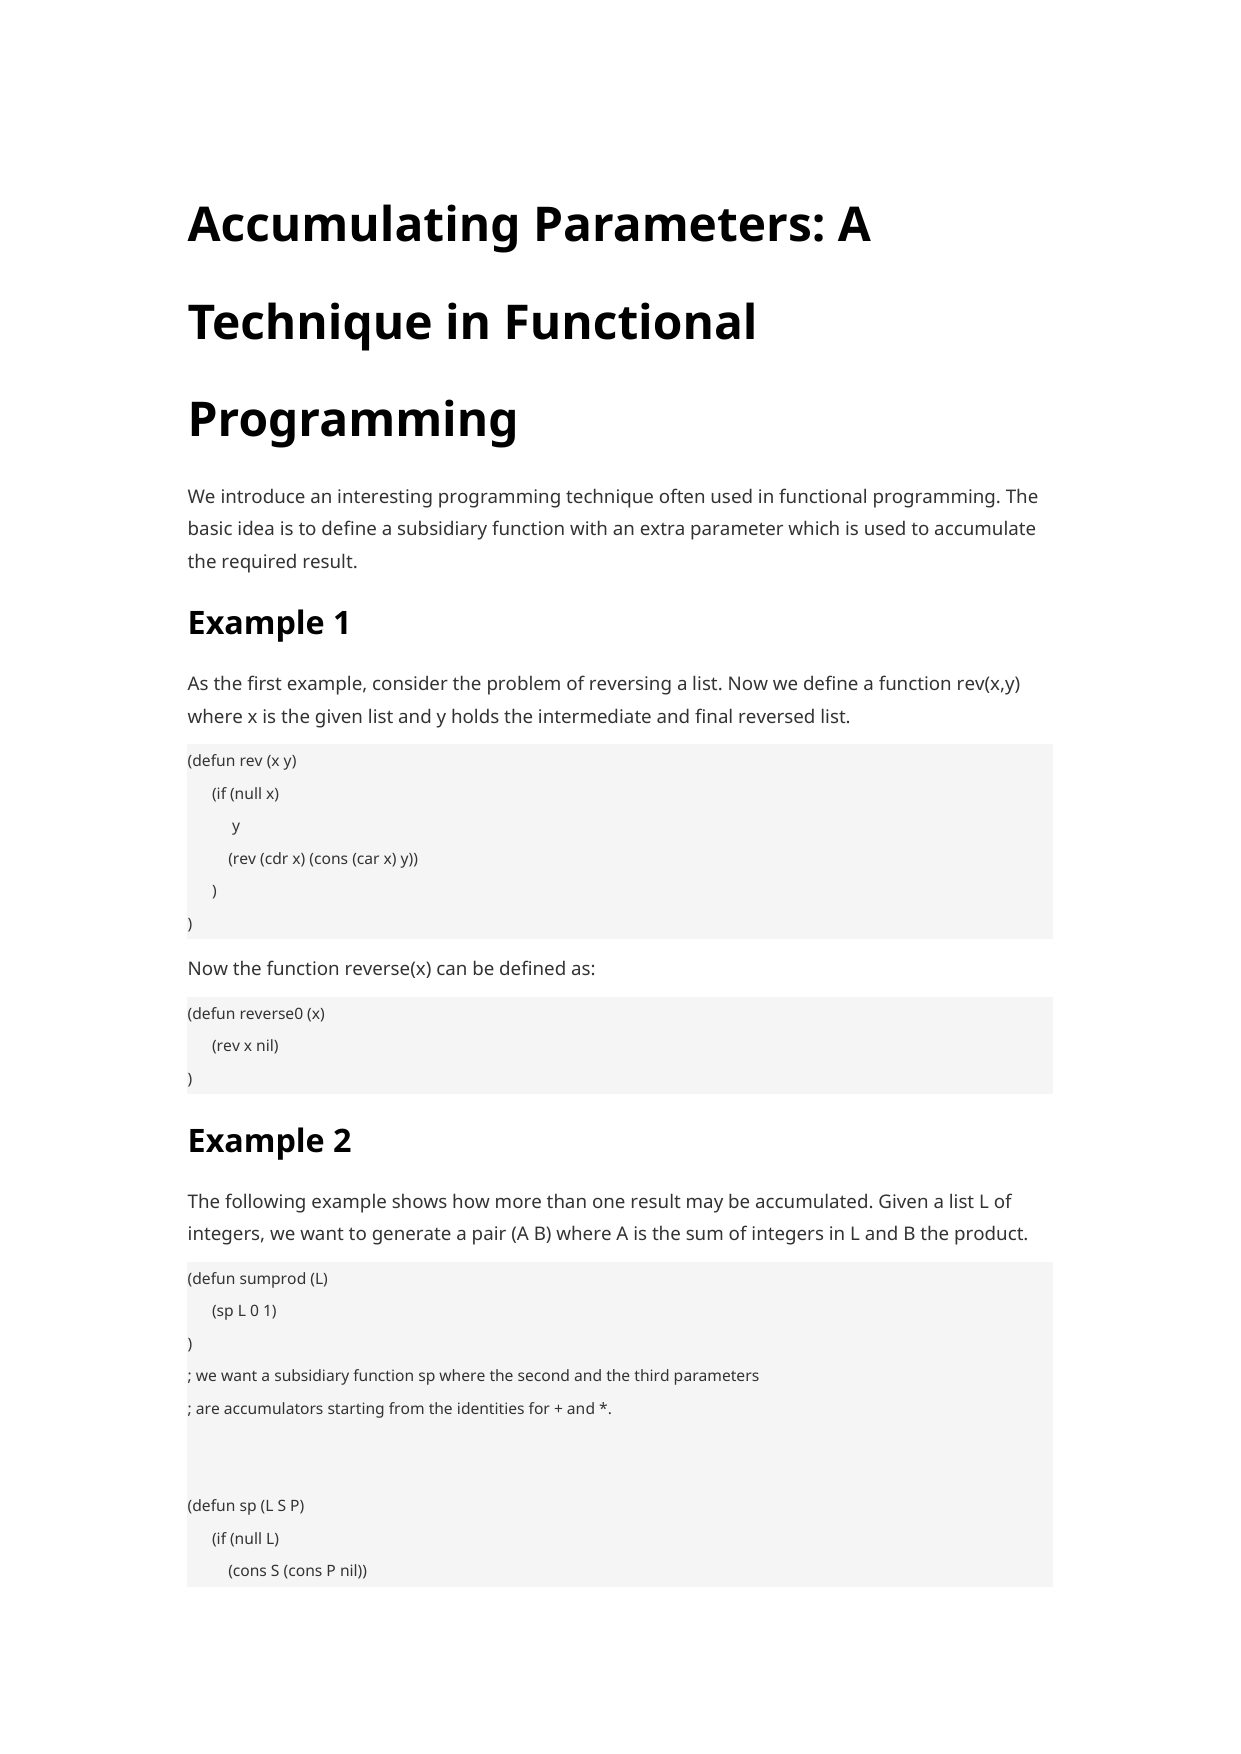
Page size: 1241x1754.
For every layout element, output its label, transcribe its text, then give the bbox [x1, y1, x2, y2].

text (defun rev (x y) (if (null x) y (rev (cdr x) (cons (car x) y)) ) ) [187, 744, 1053, 939]
text As the first example, consider the problem of reversing a list. Now we define a function rev(x,y) where x is the given list and y holds the intermediate and final reversed list. [187, 667, 1053, 732]
text Now the function reverse(x) can be defined as: [187, 952, 1053, 984]
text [187, 1262, 1053, 1587]
subtitle Example 1 [187, 589, 1053, 654]
subtitle Accumulating Parameters: A Technique in Functional Programming [187, 174, 1053, 467]
text We introduce an interesting programming technique often used in functional programming. The basic idea is to define a subsidiary function with an extra parameter which is used to accumulate the required result. [187, 479, 1053, 577]
text The following example shows how more than one result may be accumulated. Given a list L of integers, we want to generate a pair (A B) where A is the sum of integers in L and B the product. [187, 1184, 1053, 1249]
subtitle Example 2 [187, 1107, 1053, 1172]
text (defun reverse0 (x) (rev x nil) ) [187, 997, 1053, 1094]
